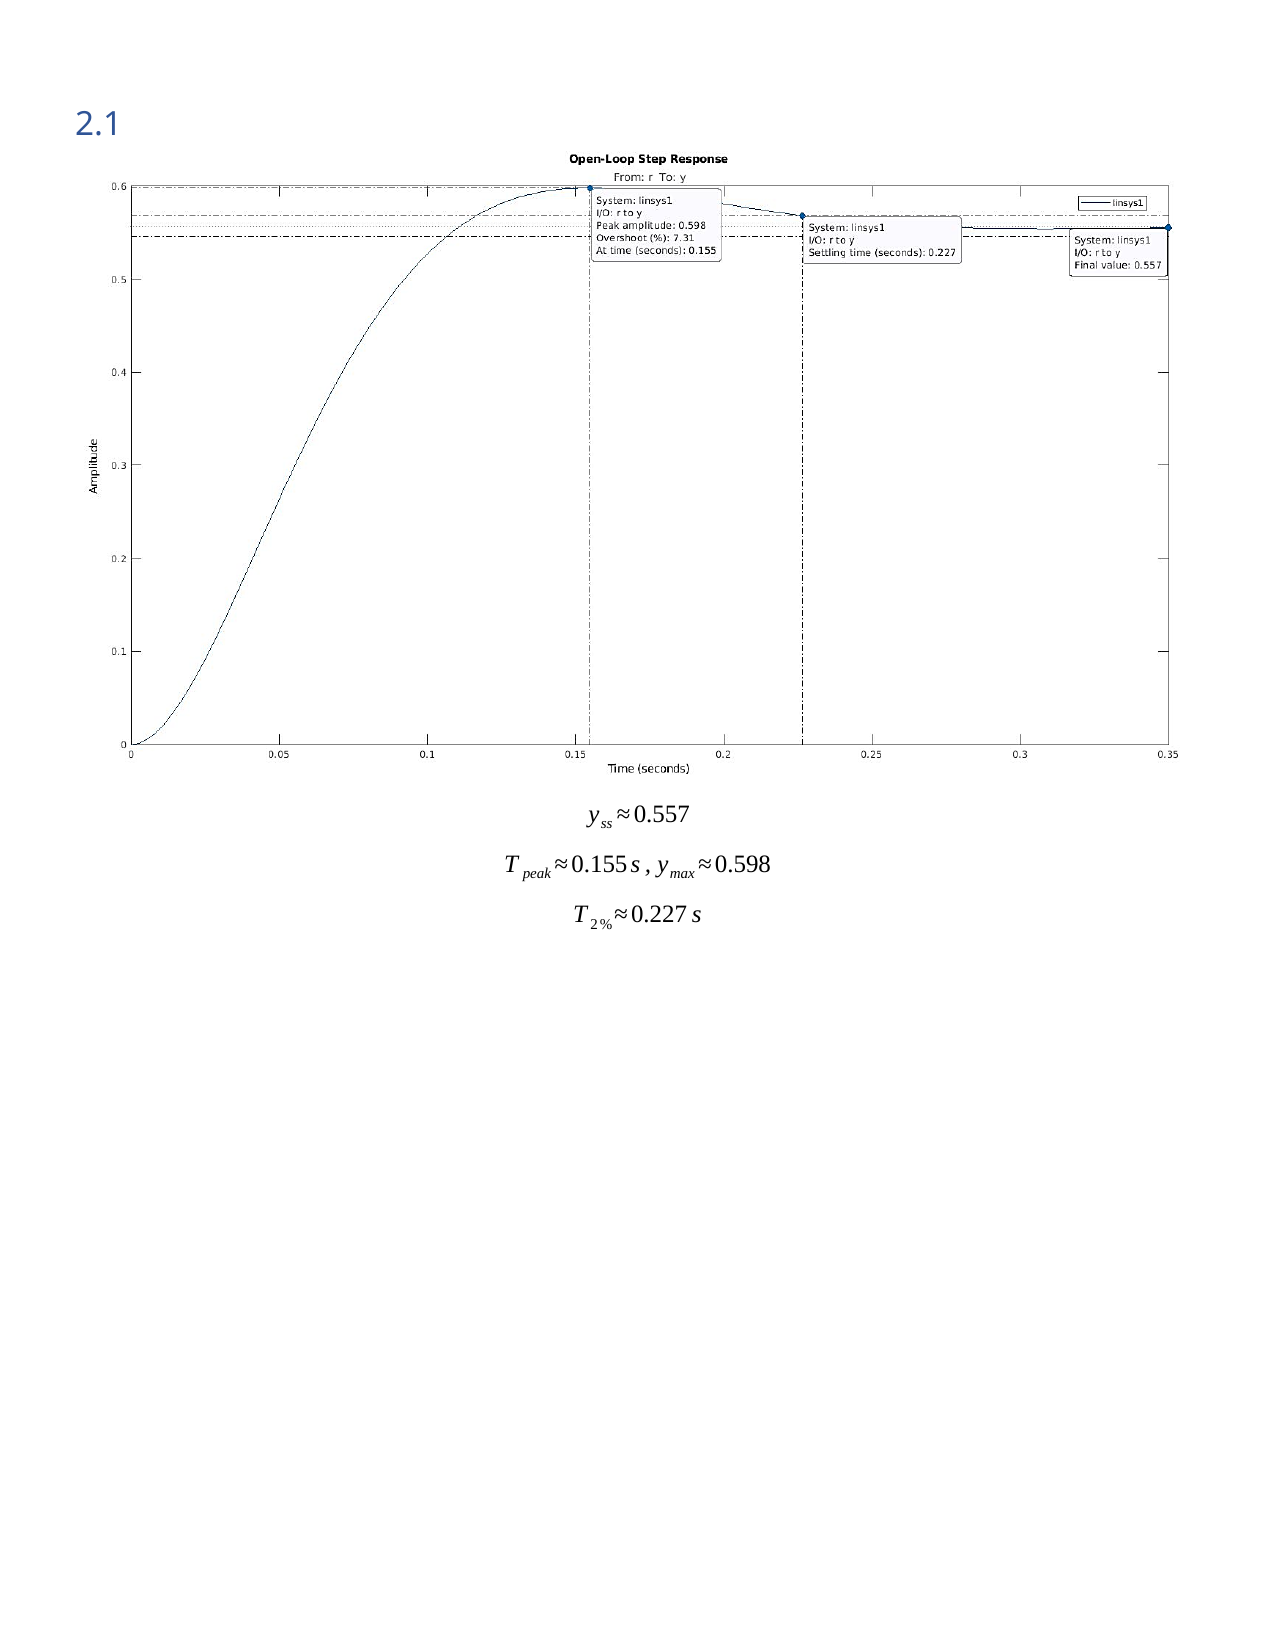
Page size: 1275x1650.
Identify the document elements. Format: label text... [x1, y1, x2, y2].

picture [75, 148, 1196, 782]
subtitle 2.1 [75, 100, 1200, 145]
